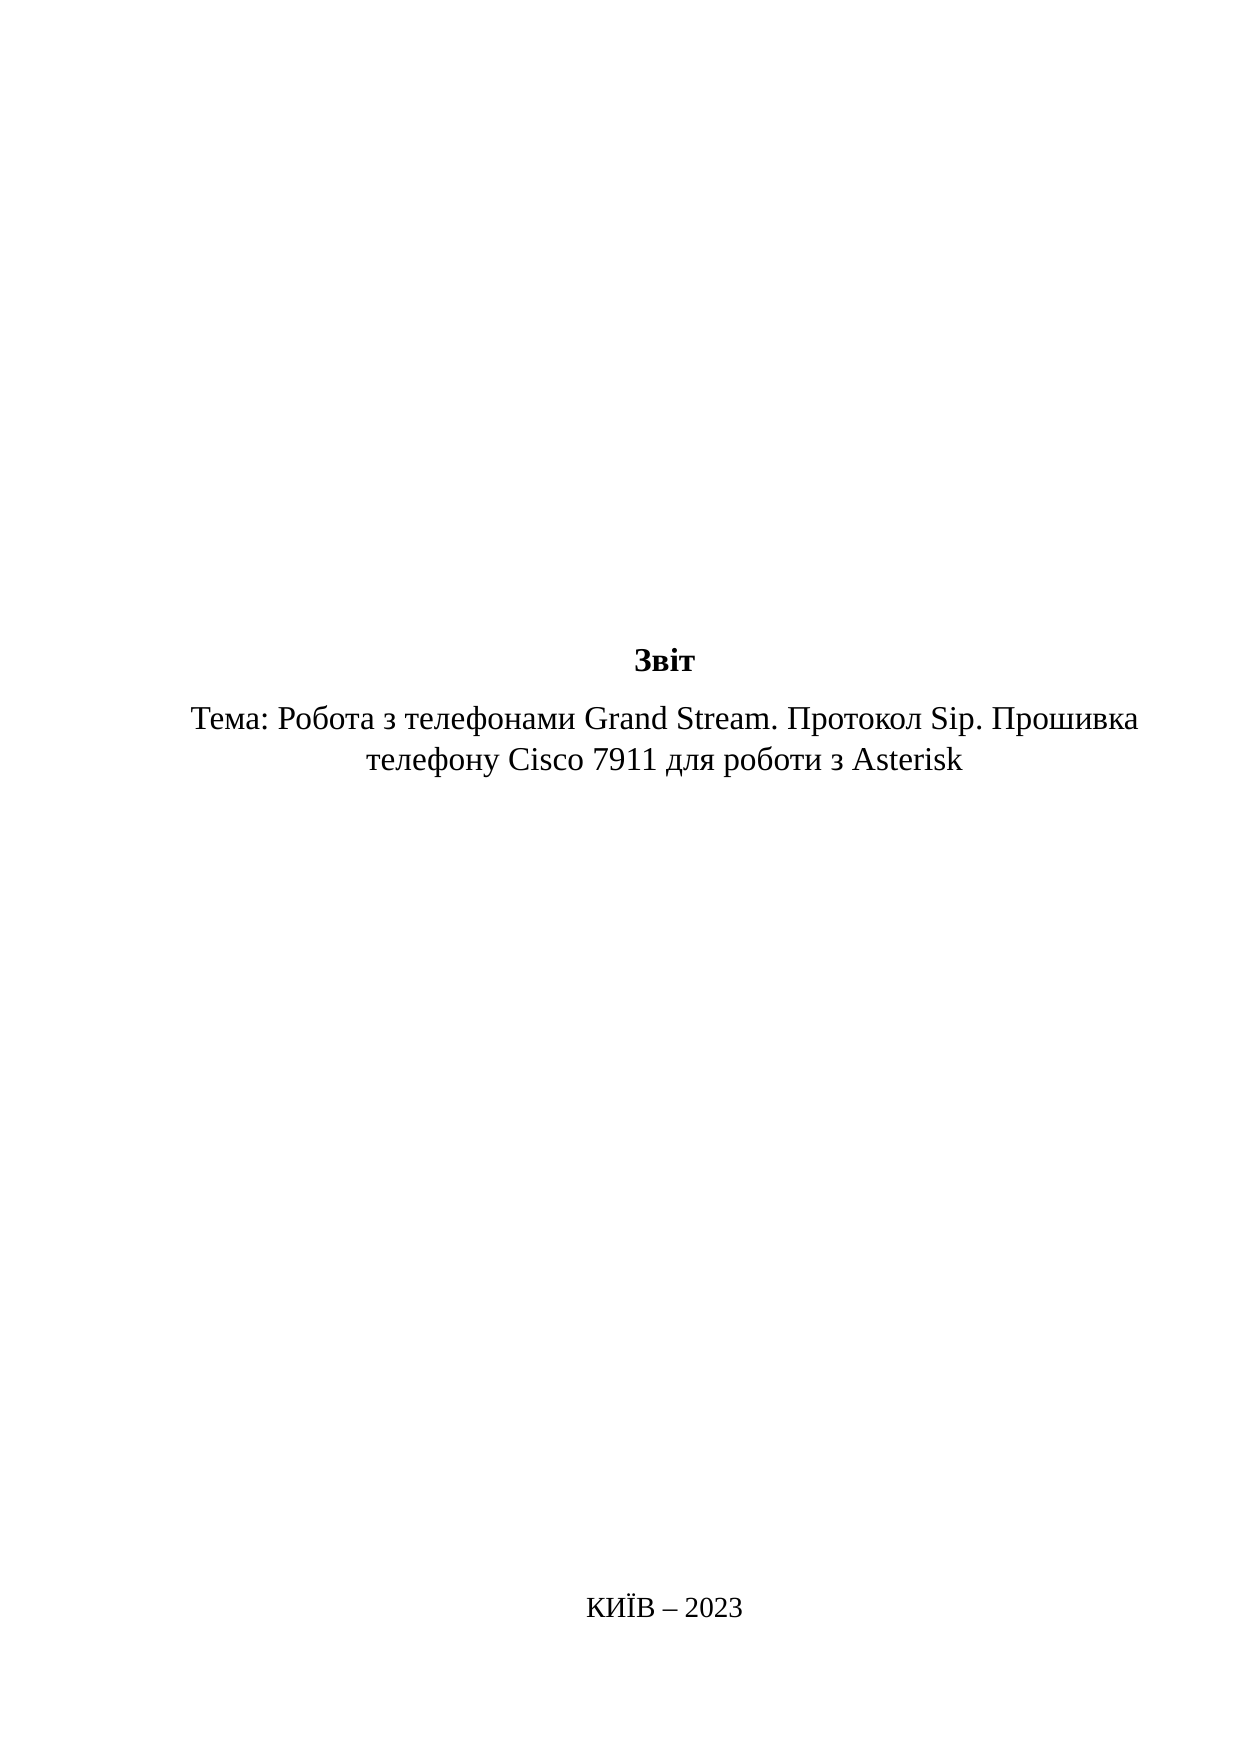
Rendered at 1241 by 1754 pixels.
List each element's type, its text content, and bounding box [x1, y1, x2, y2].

text Тема: Робота з телефонами Grand Stream. Протокол Sip. Прошивка телефону Cisco 7911 для роботи з Asterisk [177, 698, 1152, 778]
text КИЇВ – 2023 [177, 1590, 1152, 1623]
text Звіт [177, 640, 1152, 679]
